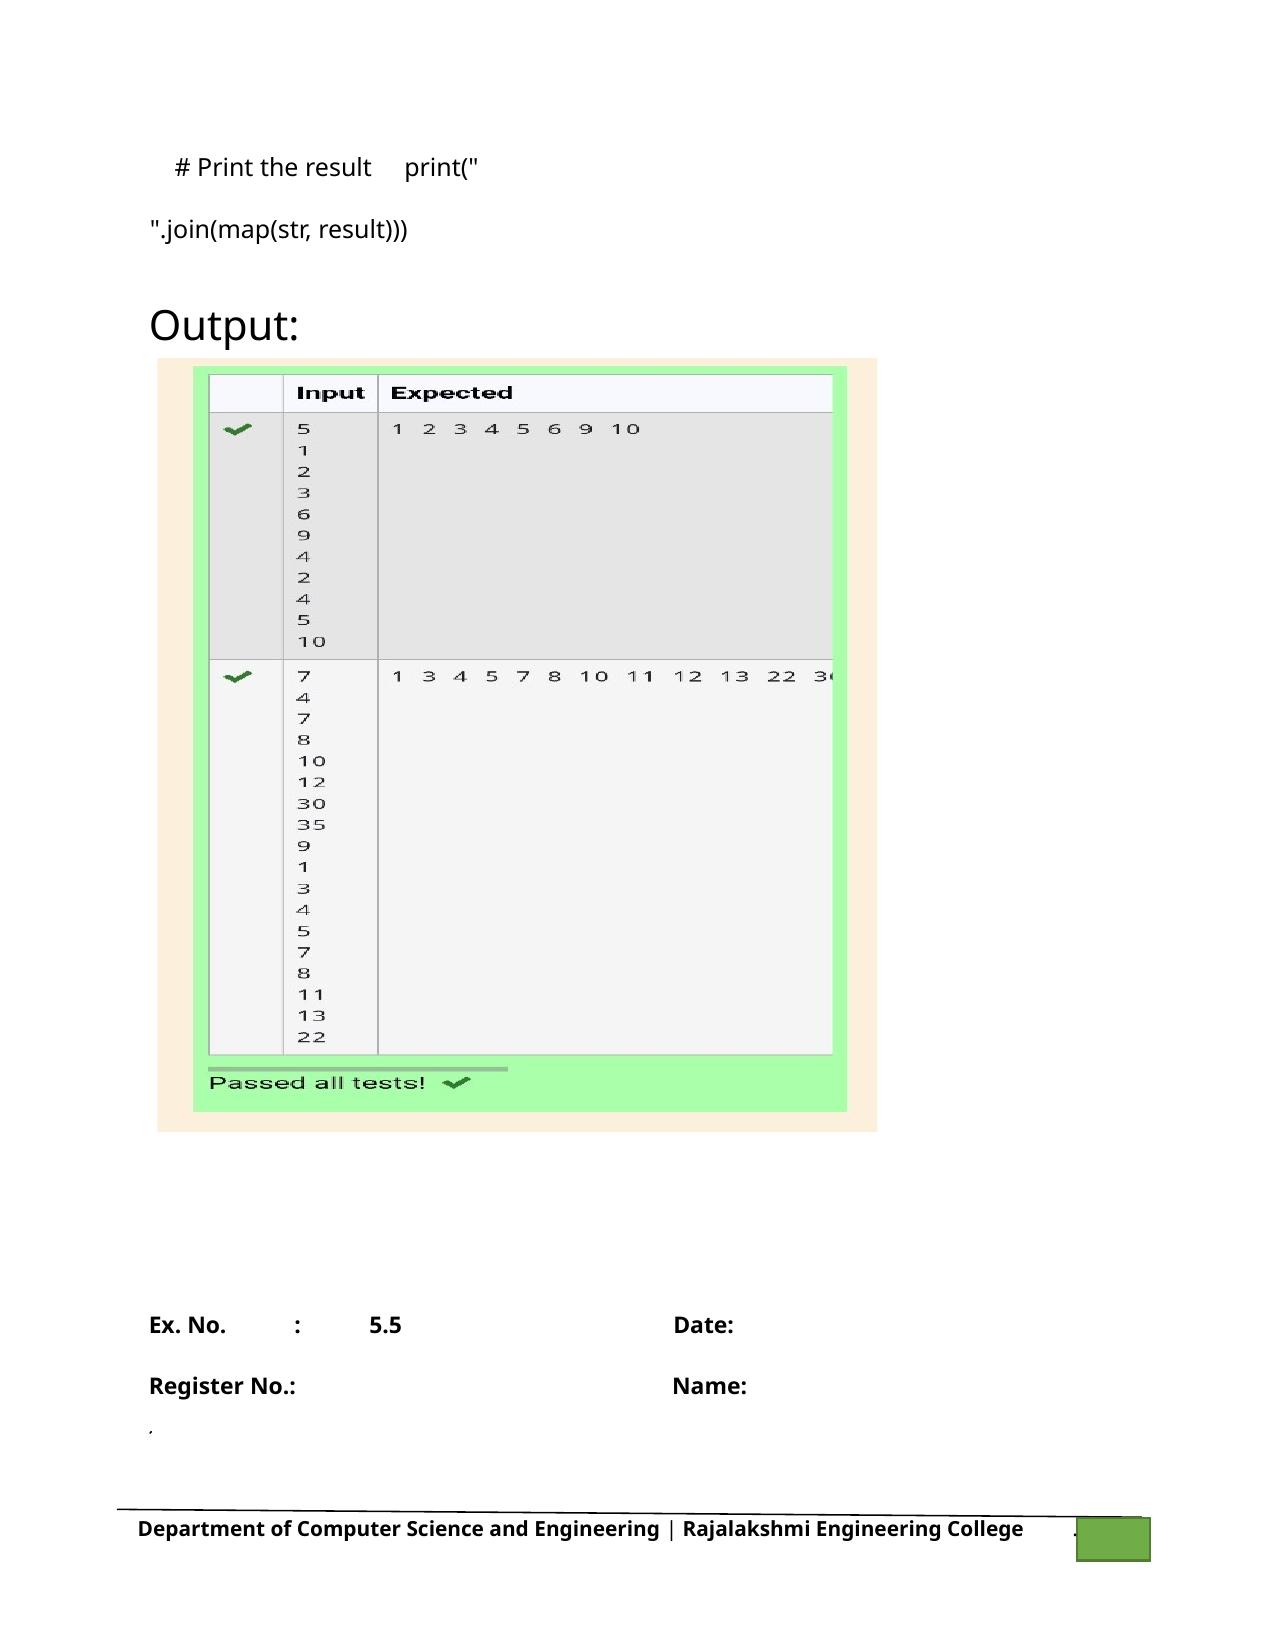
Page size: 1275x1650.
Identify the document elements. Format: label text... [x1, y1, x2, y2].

text Output: [148, 296, 1254, 352]
text # Print the result print(" ".join(map(str, result))) [148, 150, 527, 246]
text Ex. No. : 5.5 Date: [148, 1309, 1254, 1340]
text Register No.: Name: [148, 1370, 1254, 1401]
picture [157, 358, 878, 1132]
